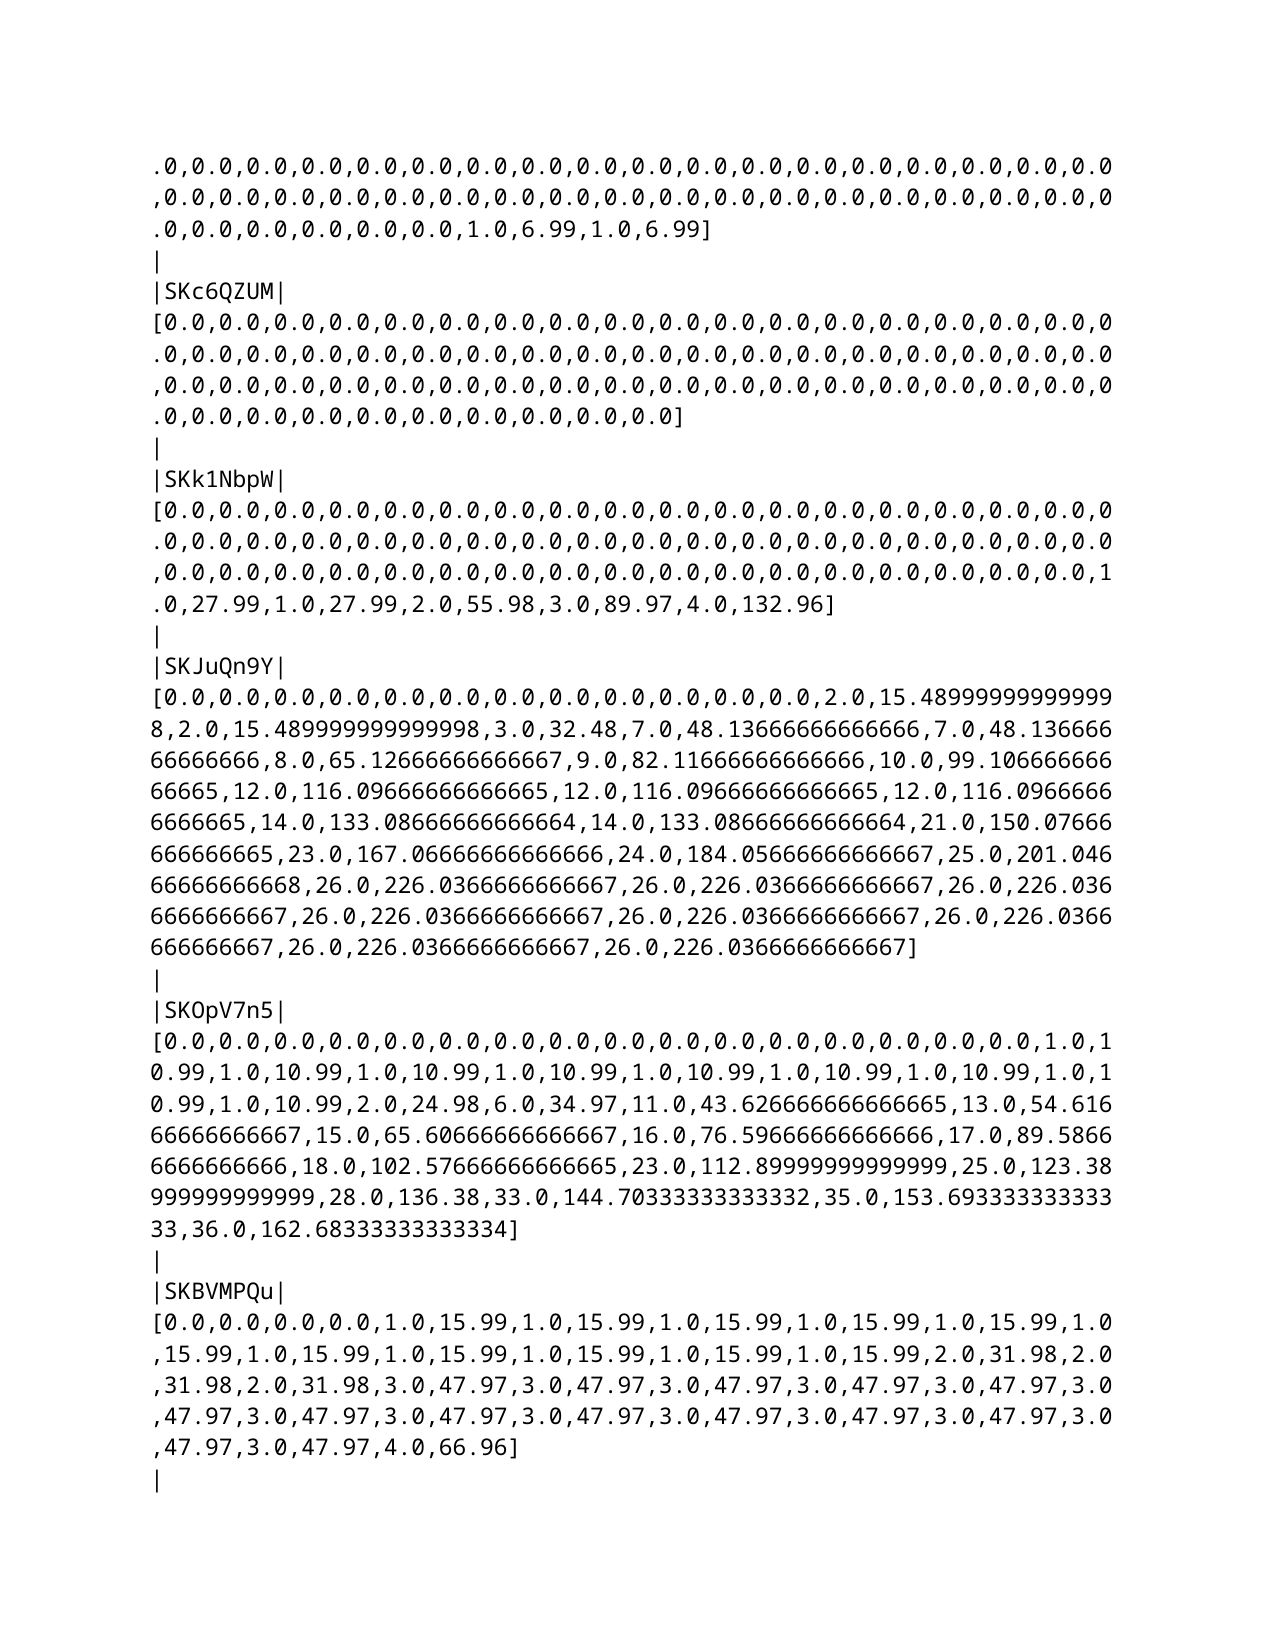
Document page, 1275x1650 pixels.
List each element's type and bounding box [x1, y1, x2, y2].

text [150, 150, 1125, 1494]
